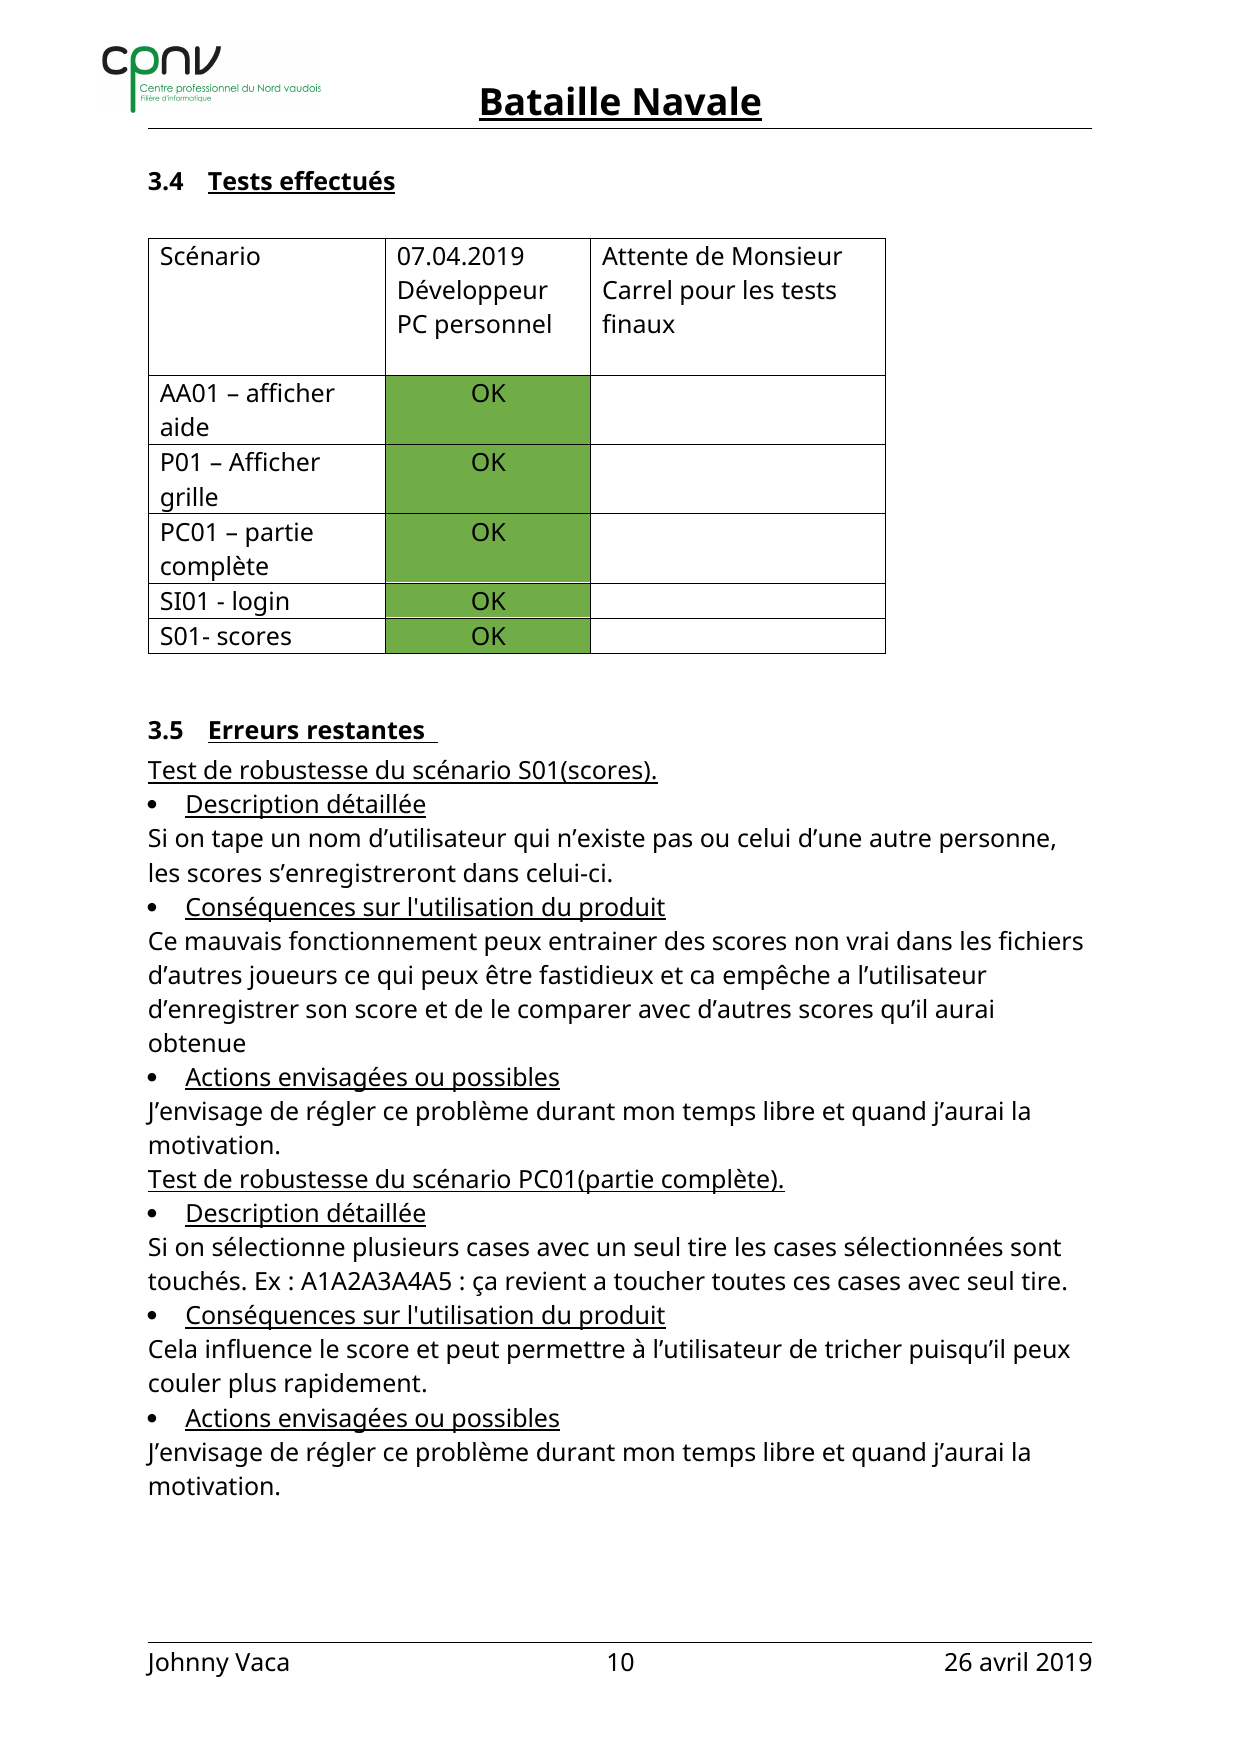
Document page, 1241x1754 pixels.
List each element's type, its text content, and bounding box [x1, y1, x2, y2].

table_cell OK [386, 619, 590, 653]
subtitle Erreurs restantes [148, 713, 1092, 747]
text Si on tape un nom d’utilisateur qui n’existe pas ou celui d’une autre personne, les scores s’enregistreront dans celui-ci. [148, 821, 1092, 889]
list Conséquences sur l'utilisation du produit [148, 889, 1092, 923]
table_cell [591, 376, 885, 444]
text Ce mauvais fonctionnement peux entrainer des scores non vrai dans les fichiers d’autres joueurs ce qui peux être fastidieux et ca empêche a l’utilisateur d’enregistrer son score et de le comparer avec d’autres scores qu’il aurai obtenue [148, 923, 1092, 1059]
table_header 07.04.2019 Développeur PC personnel [386, 239, 590, 375]
table_cell [591, 619, 885, 653]
list Description détaillée [148, 1196, 1092, 1230]
table_cell [591, 445, 885, 513]
table_cell PC01 – partie complète [149, 514, 385, 582]
text Cela influence le score et peut permettre à l’utilisateur de tricher puisqu’il peux couler plus rapidement. [148, 1332, 1092, 1400]
table_cell AA01 – afficher aide [149, 376, 385, 444]
picture [102, 46, 321, 113]
table_cell OK [386, 376, 590, 444]
table_cell SI01 - login [149, 584, 385, 617]
table_cell P01 – Afficher grille [149, 445, 385, 513]
table_cell OK [386, 514, 590, 582]
table_header Scénario [149, 239, 385, 375]
subtitle Tests effectués [148, 163, 1092, 197]
list Conséquences sur l'utilisation du produit [148, 1298, 1092, 1332]
text Si on sélectionne plusieurs cases avec un seul tire les cases sélectionnées sont touchés. Ex : A1A2A3A4A5 : ça revient a toucher toutes ces cases avec seul tire. [148, 1230, 1092, 1298]
table_cell OK [386, 445, 590, 513]
table_header Attente de Monsieur Carrel pour les tests finaux [591, 239, 885, 375]
list Actions envisagées ou possibles [148, 1400, 1092, 1434]
text J’envisage de régler ce problème durant mon temps libre et quand j’aurai la motivation. [148, 1094, 1092, 1162]
text Test de robustesse du scénario PC01(partie complète). [148, 1162, 1092, 1196]
text J’envisage de régler ce problème durant mon temps libre et quand j’aurai la motivation. [148, 1434, 1092, 1502]
table_cell [591, 514, 885, 582]
text Test de robustesse du scénario S01(scores). [148, 753, 1092, 787]
list Description détaillée [148, 787, 1092, 821]
table_cell OK [386, 584, 590, 617]
list Actions envisagées ou possibles [148, 1059, 1092, 1094]
table_cell S01- scores [149, 619, 385, 653]
table_cell [591, 584, 885, 617]
